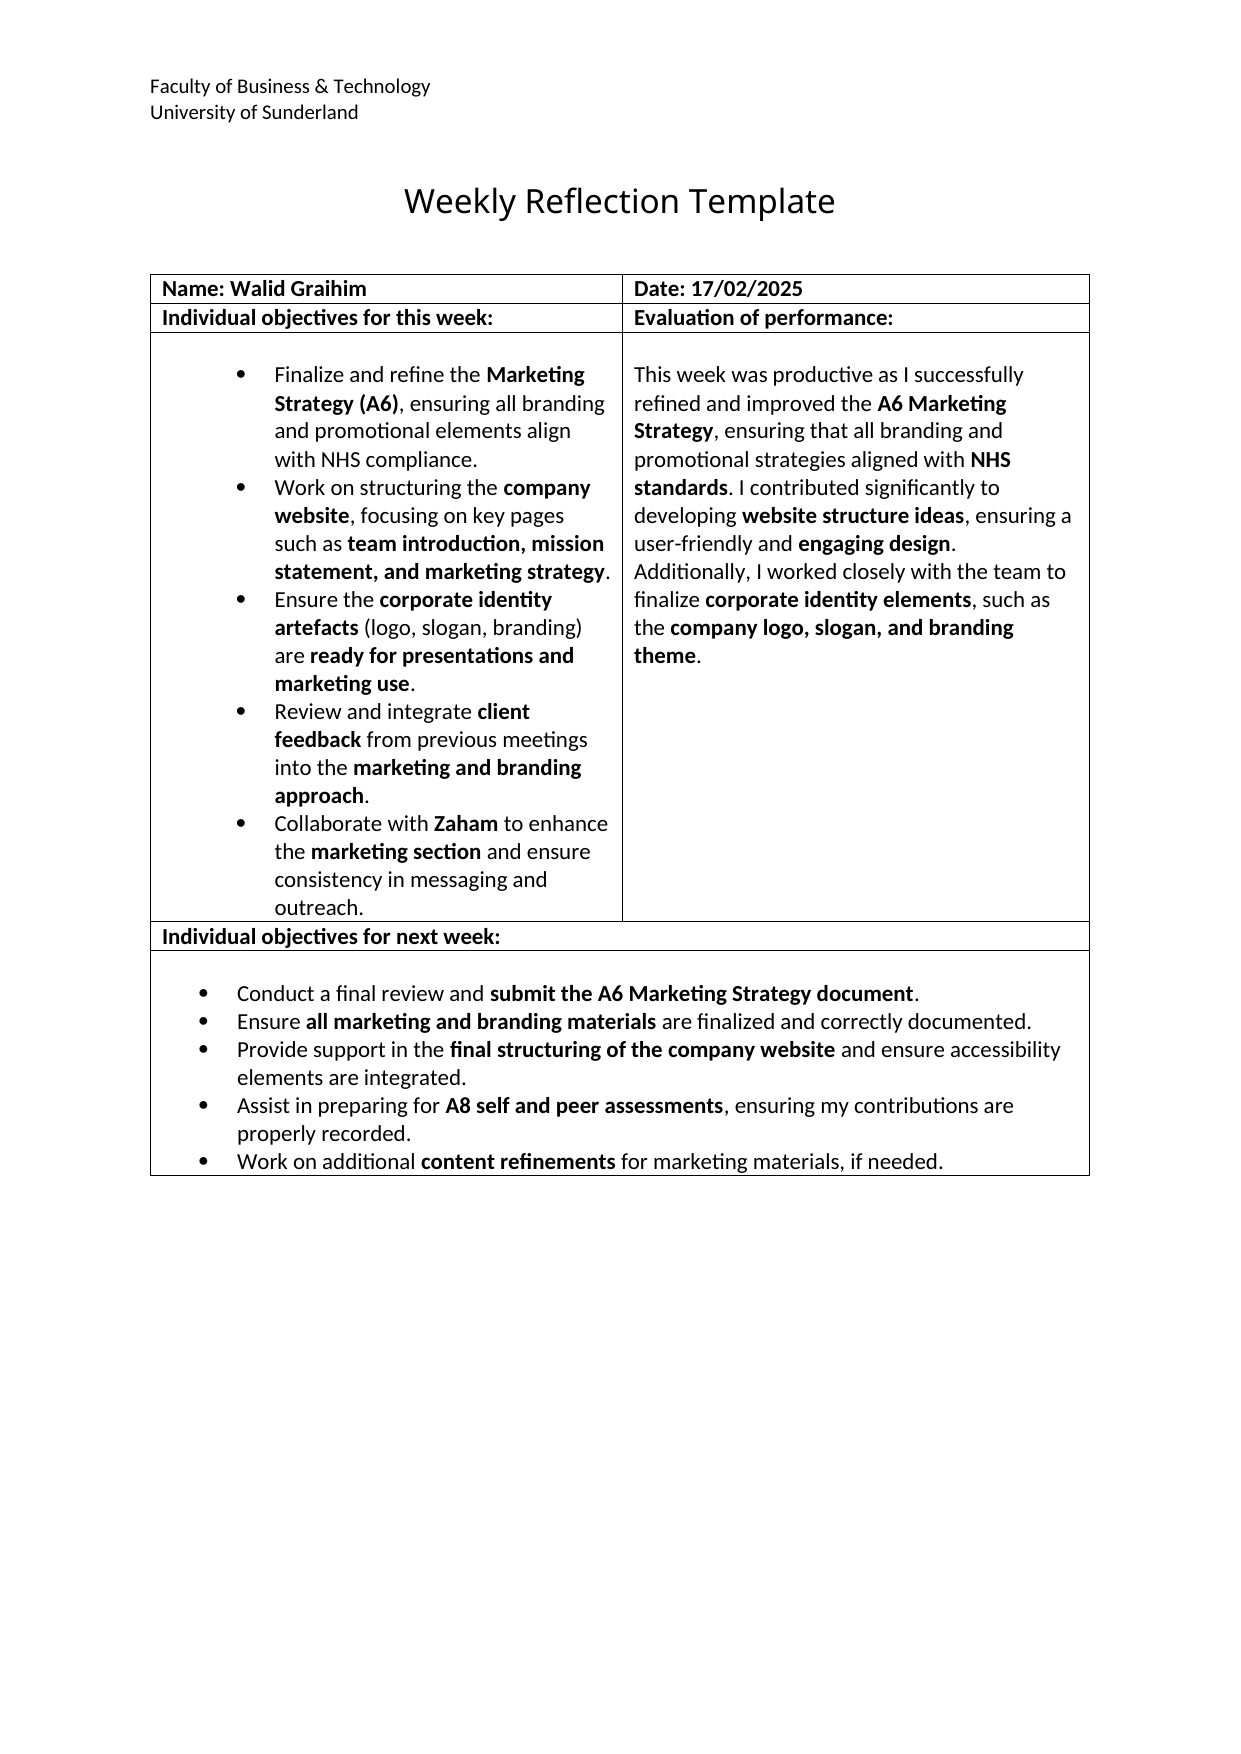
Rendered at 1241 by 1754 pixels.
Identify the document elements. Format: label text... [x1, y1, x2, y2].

table_cell Individual objectives for this week: [151, 304, 622, 332]
table_header Date: 17/02/2025 [623, 275, 1089, 302]
table_cell Conduct a final review and submit the A6 Marketing Strategy document. Ensure all marketing and branding materials are finalized and correctly documented. Provide support in the final structuring of the company website and ensure accessibility elements are integrated. Assist in preparing for A8 self and peer assessments, ensuring my contributions are properly recorded. Work on additional content refinements for marketing materials, if needed. [151, 951, 1089, 1175]
table_cell Individual objectives for next week: [151, 922, 1089, 950]
table_cell Finalize and refine the Marketing Strategy (A6), ensuring all branding and promotional elements align with NHS compliance. Work on structuring the company website, focusing on key pages such as team introduction, mission statement, and marketing strategy. Ensure the corporate identity artefacts (logo, slogan, branding) are ready for presentations and marketing use. Review and integrate client feedback from previous meetings into the marketing and branding approach. Collaborate with Zaham to enhance the marketing section and ensure consistency in messaging and outreach. [151, 333, 622, 921]
table_header Name: Walid Graihim [151, 275, 622, 302]
table_cell Evaluation of performance: [623, 304, 1089, 332]
table_cell This week was productive as I successfully refined and improved the A6 Marketing Strategy, ensuring that all branding and promotional strategies aligned with NHS standards. I contributed significantly to developing website structure ideas, ensuring a user-friendly and engaging design. Additionally, I worked closely with the team to finalize corporate identity elements, such as the company logo, slogan, and branding theme. [623, 333, 1089, 921]
subtitle Weekly Reflection Template [150, 178, 1090, 223]
